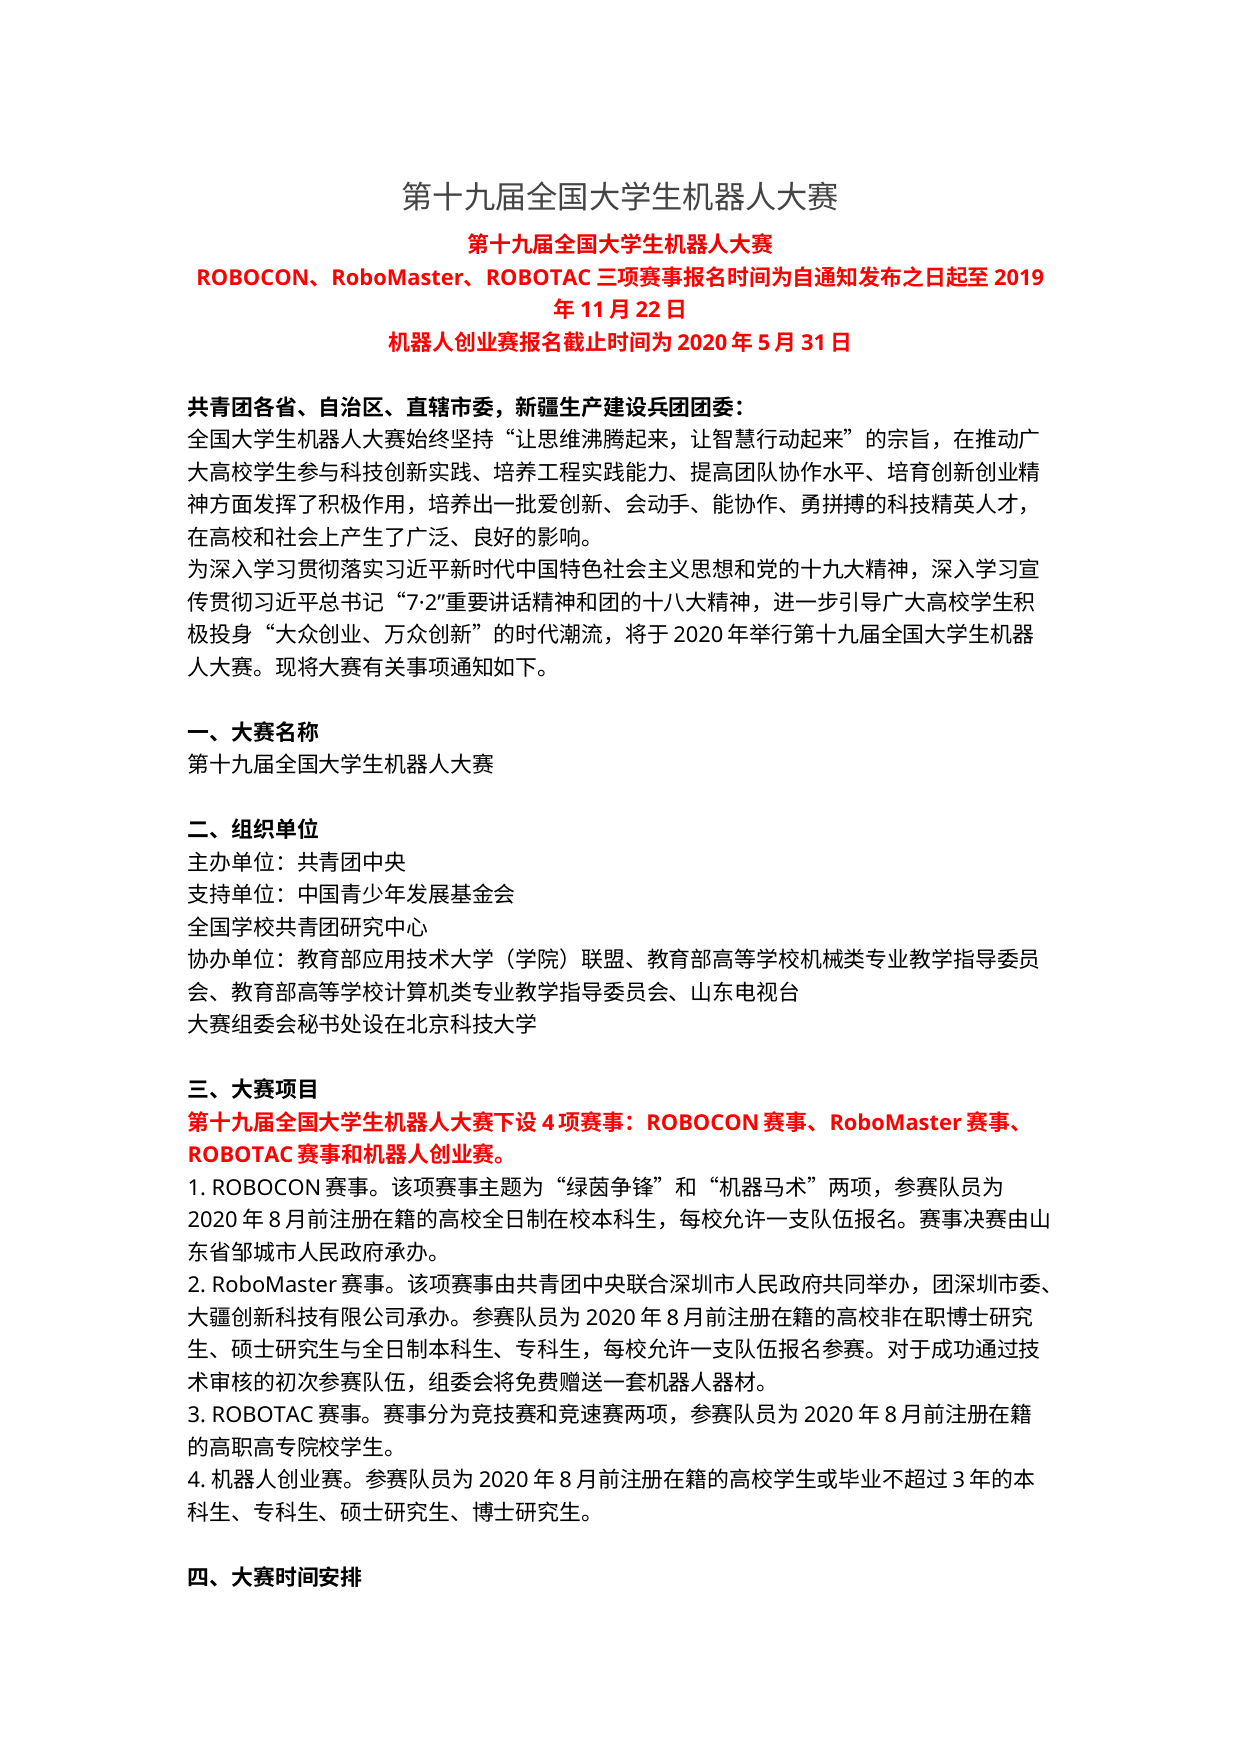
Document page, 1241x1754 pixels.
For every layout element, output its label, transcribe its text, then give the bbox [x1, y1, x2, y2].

text 第十九届全国大学生机器人大赛 [187, 227, 1053, 259]
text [187, 357, 1053, 1592]
text 第十九届全国大学生机器人大赛 [187, 162, 1053, 227]
text ROBOCON、RoboMaster、ROBOTAC三项赛事报名时间为自通知发布之日起至2019年11月22日 [187, 259, 1053, 324]
text 机器人创业赛报名截止时间为2020年5月31日 [187, 324, 1053, 357]
